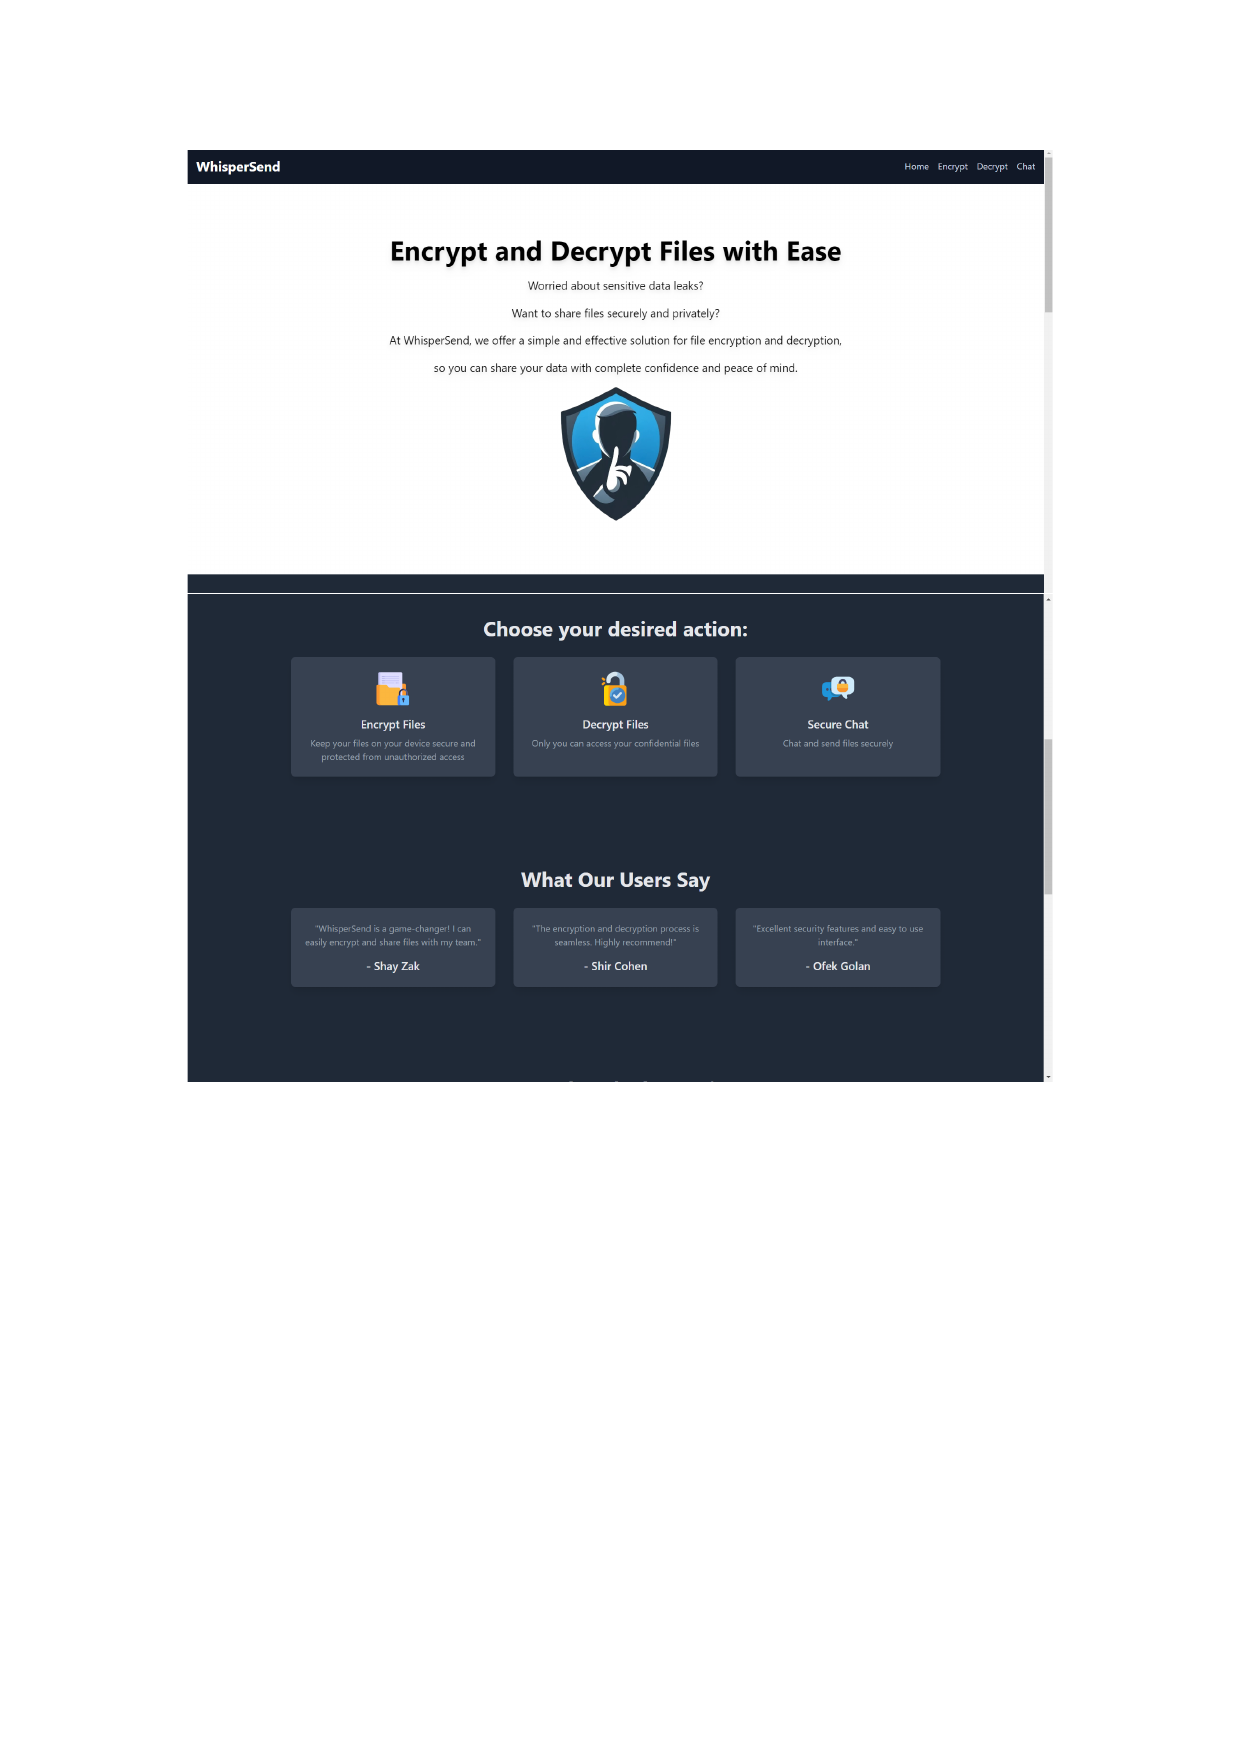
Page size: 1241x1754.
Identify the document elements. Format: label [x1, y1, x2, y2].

picture [187, 594, 1053, 1082]
picture [187, 150, 1053, 593]
